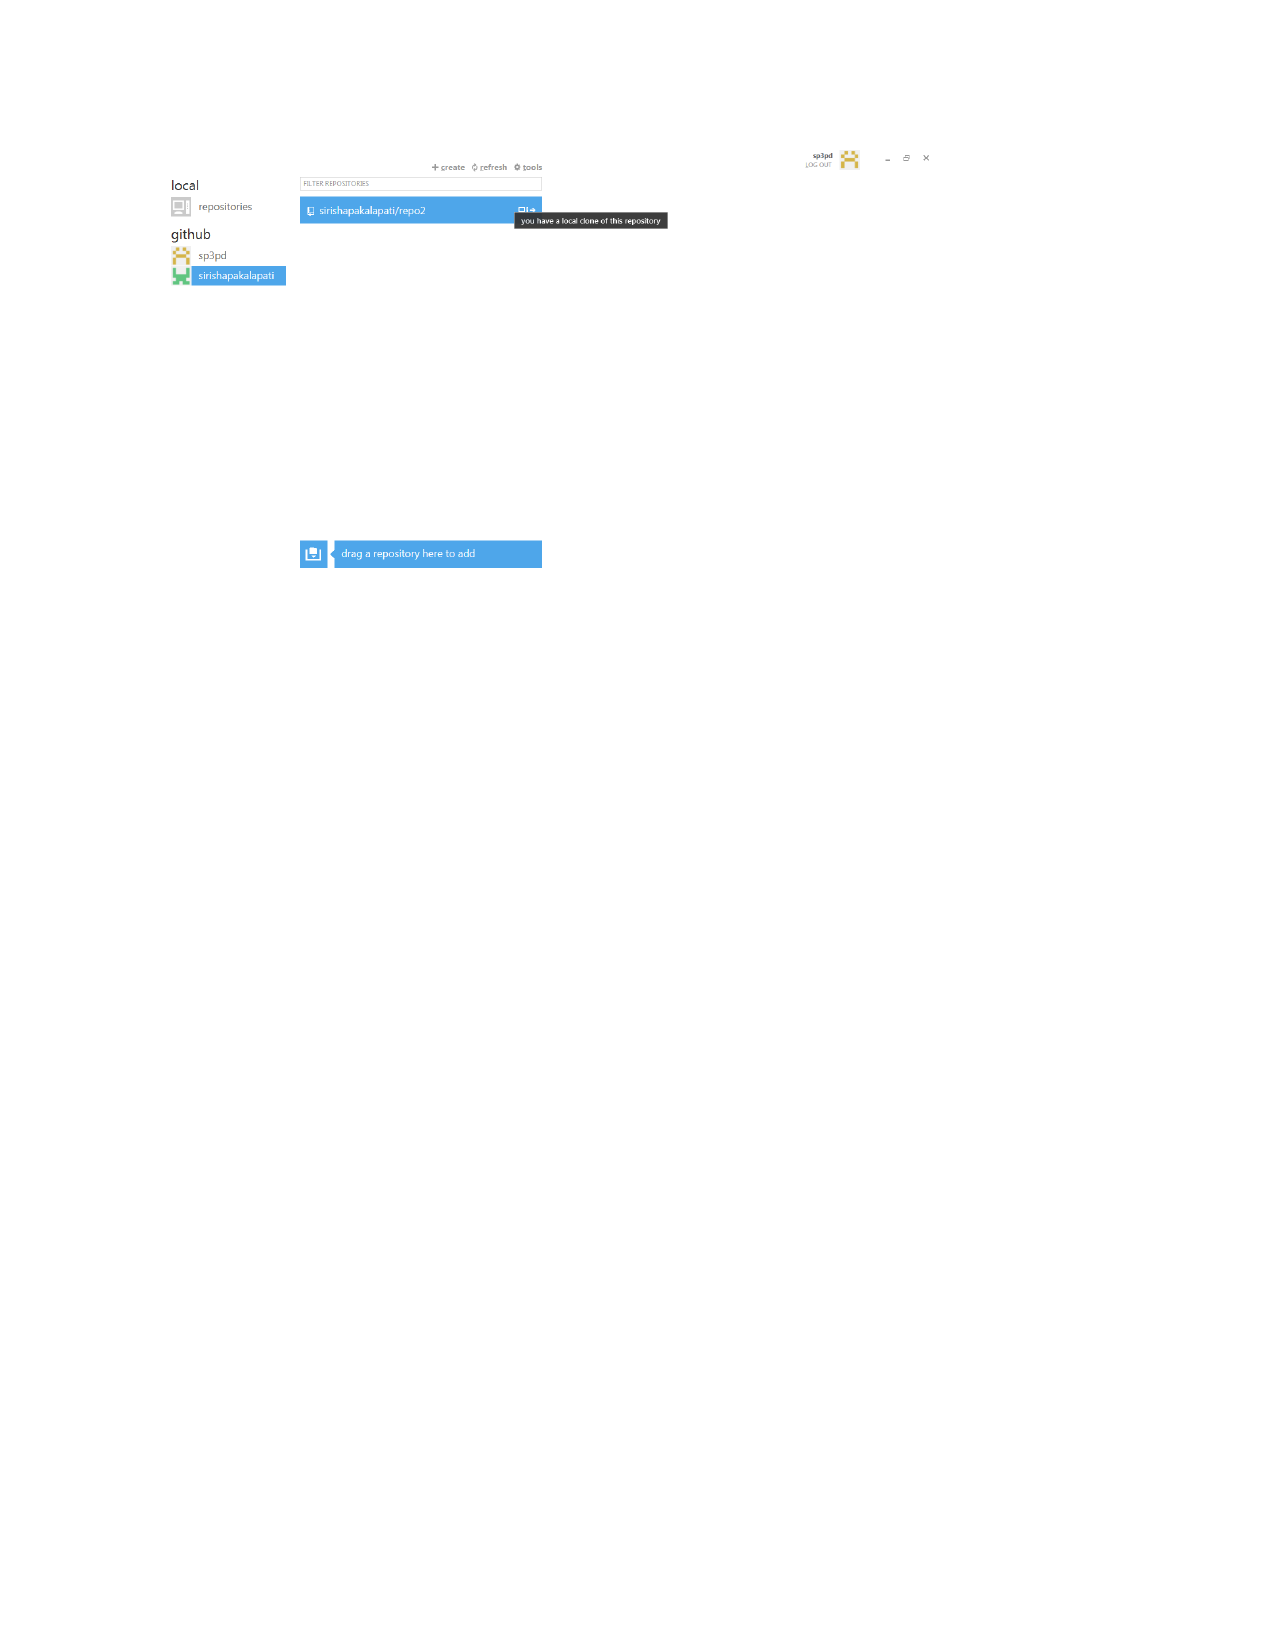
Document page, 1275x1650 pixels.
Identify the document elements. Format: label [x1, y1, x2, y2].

picture [150, 150, 1125, 1469]
